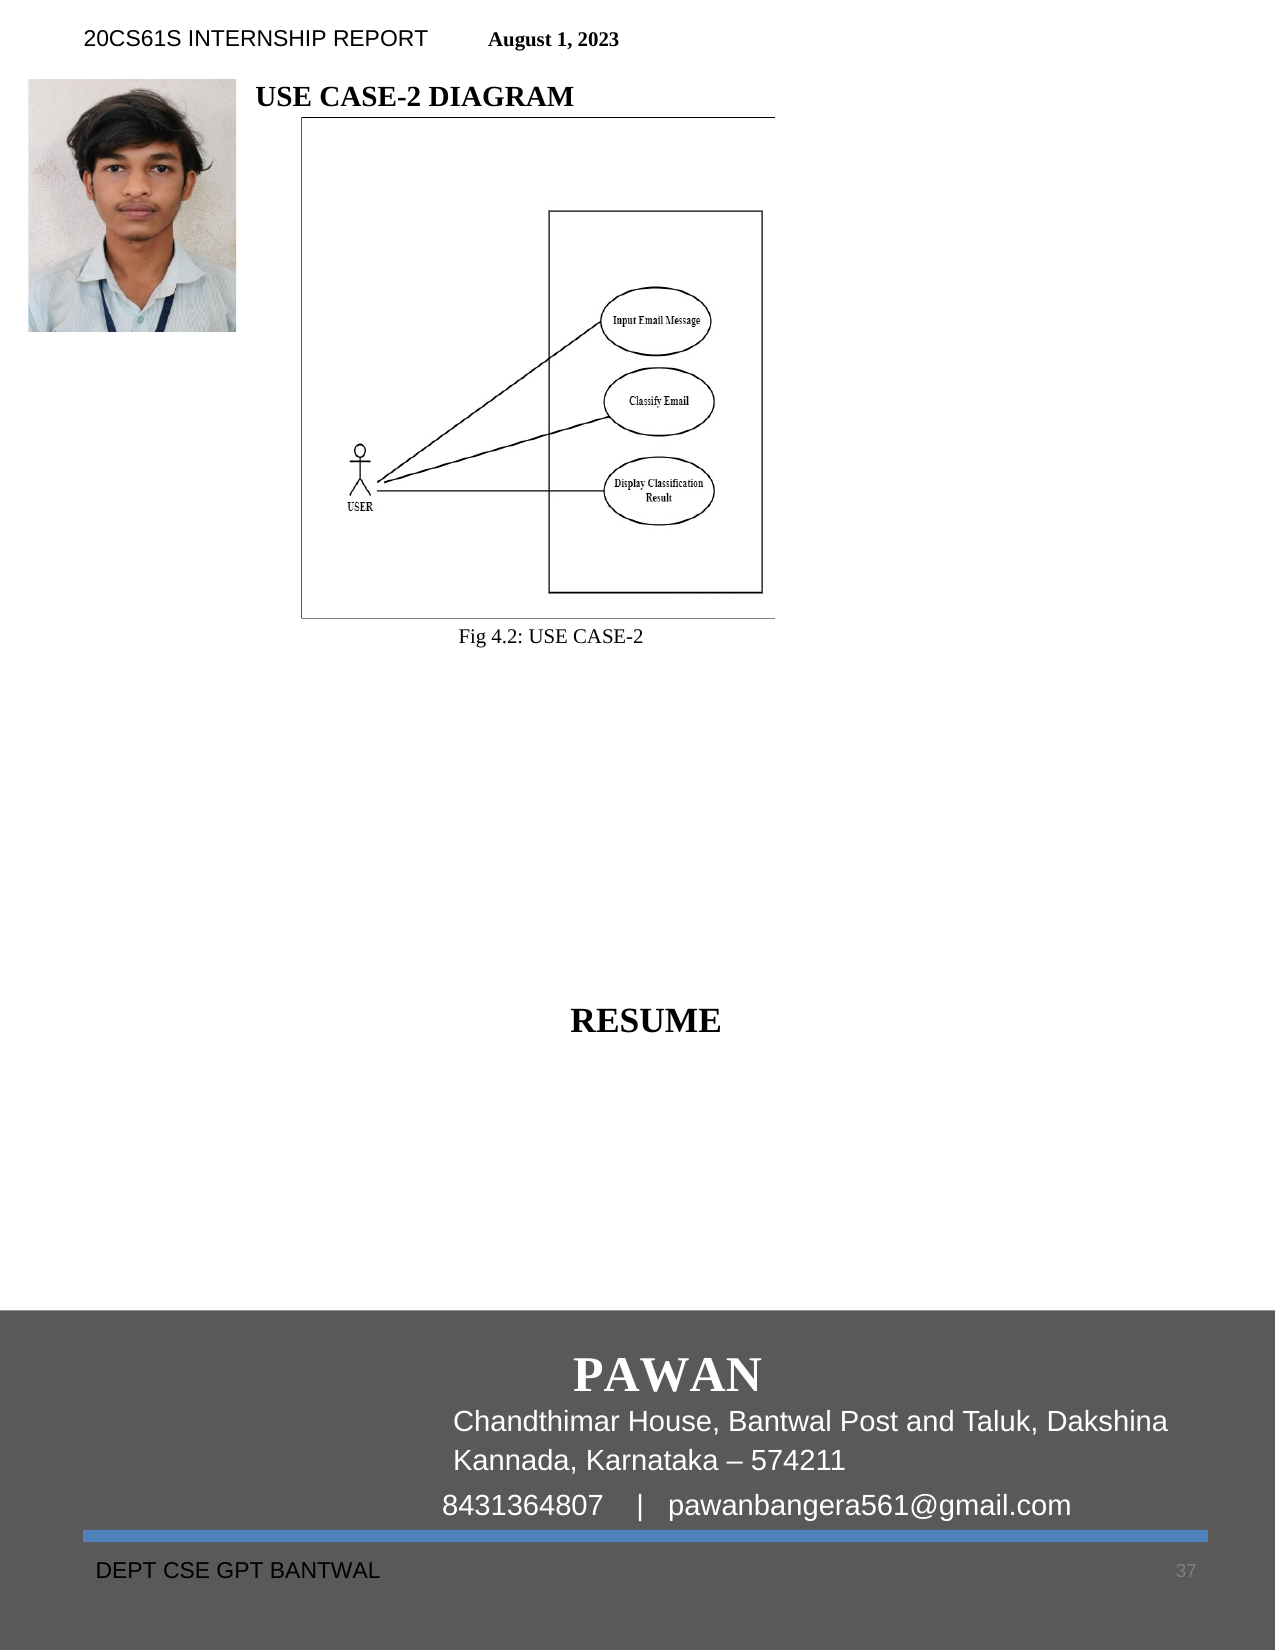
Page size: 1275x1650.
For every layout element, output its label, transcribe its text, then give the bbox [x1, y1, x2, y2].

picture [26, 79, 237, 330]
text RESUME [83, 999, 1208, 1040]
picture [301, 117, 775, 619]
text USE CASE-2 DIAGRAM [237, 79, 1208, 113]
